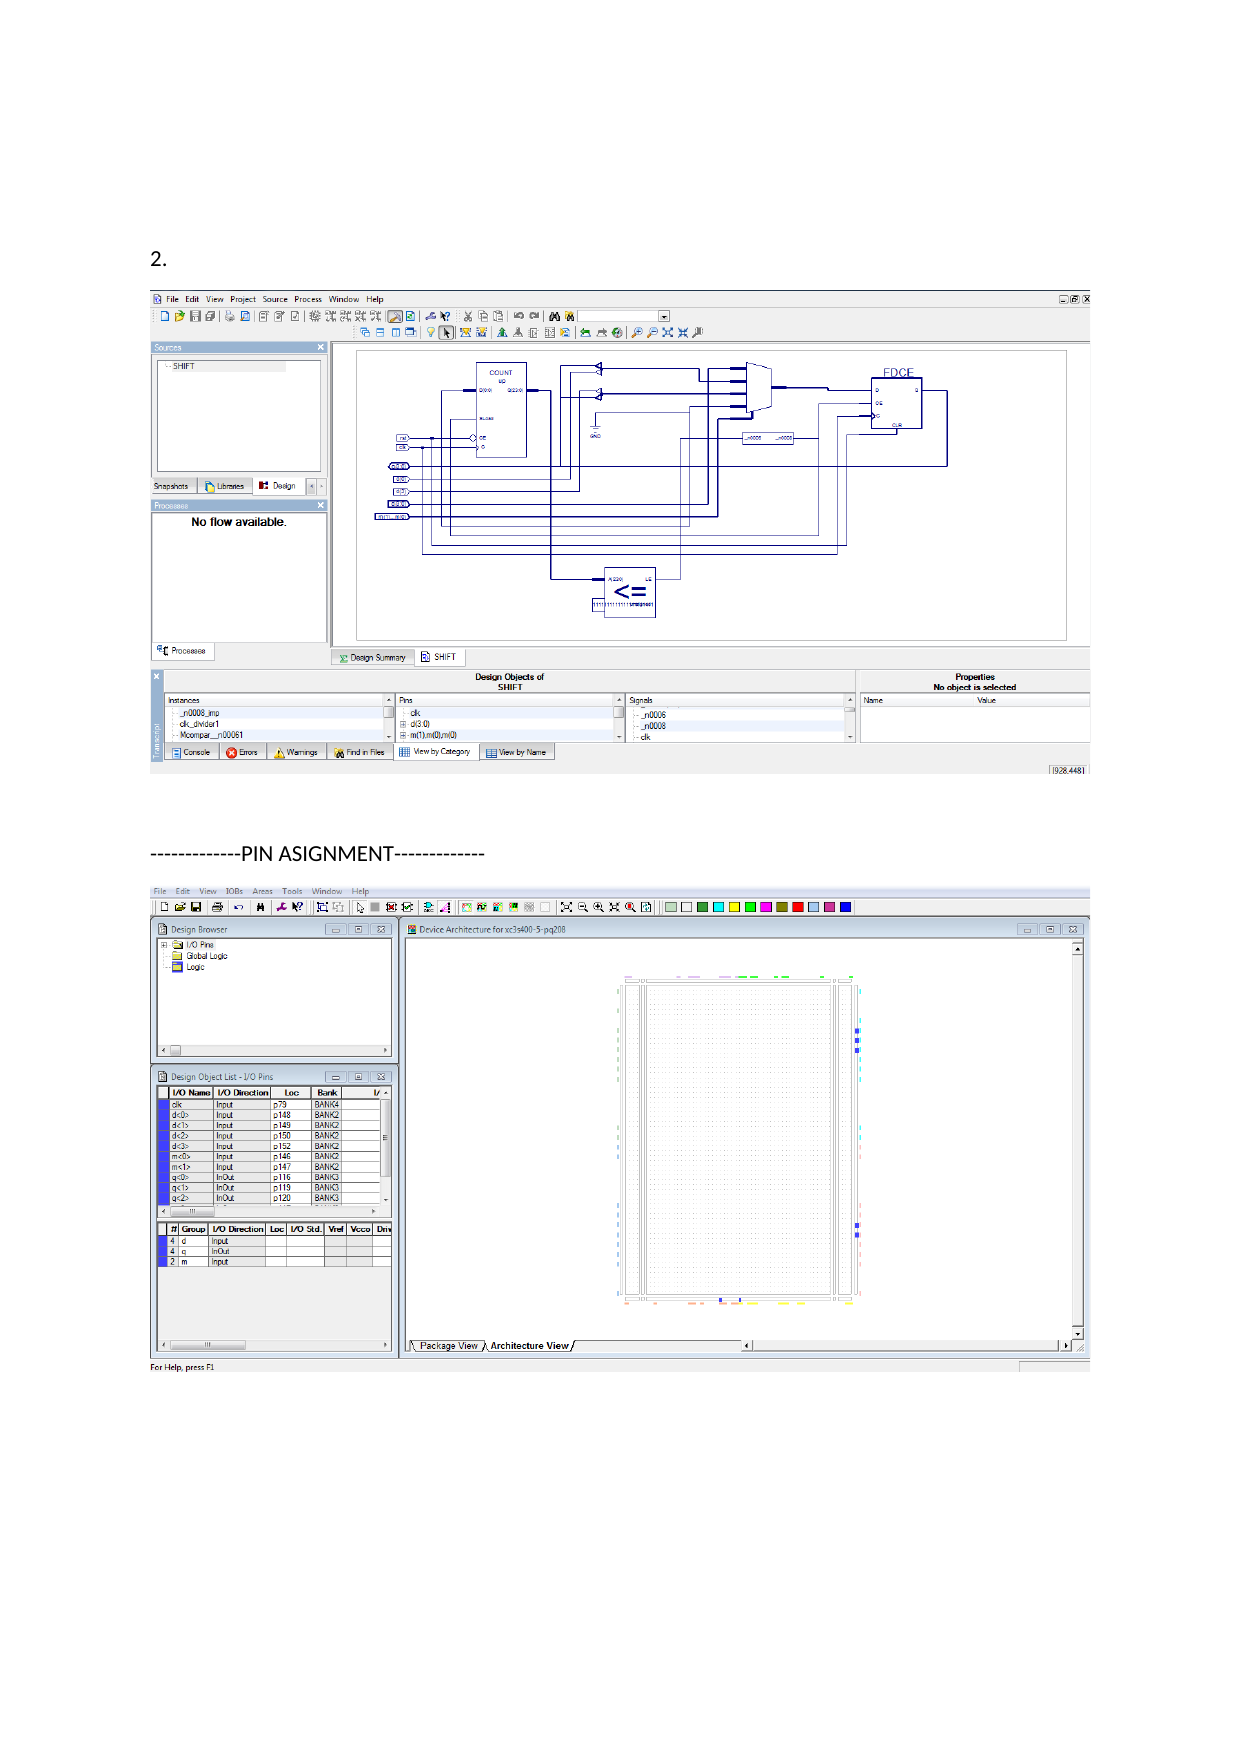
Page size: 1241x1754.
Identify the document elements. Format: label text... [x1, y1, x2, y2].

picture [150, 885, 1091, 1372]
picture [150, 290, 1091, 774]
text 2. [150, 244, 1090, 272]
text -------------PIN ASIGNMENT------------- [150, 839, 1090, 867]
